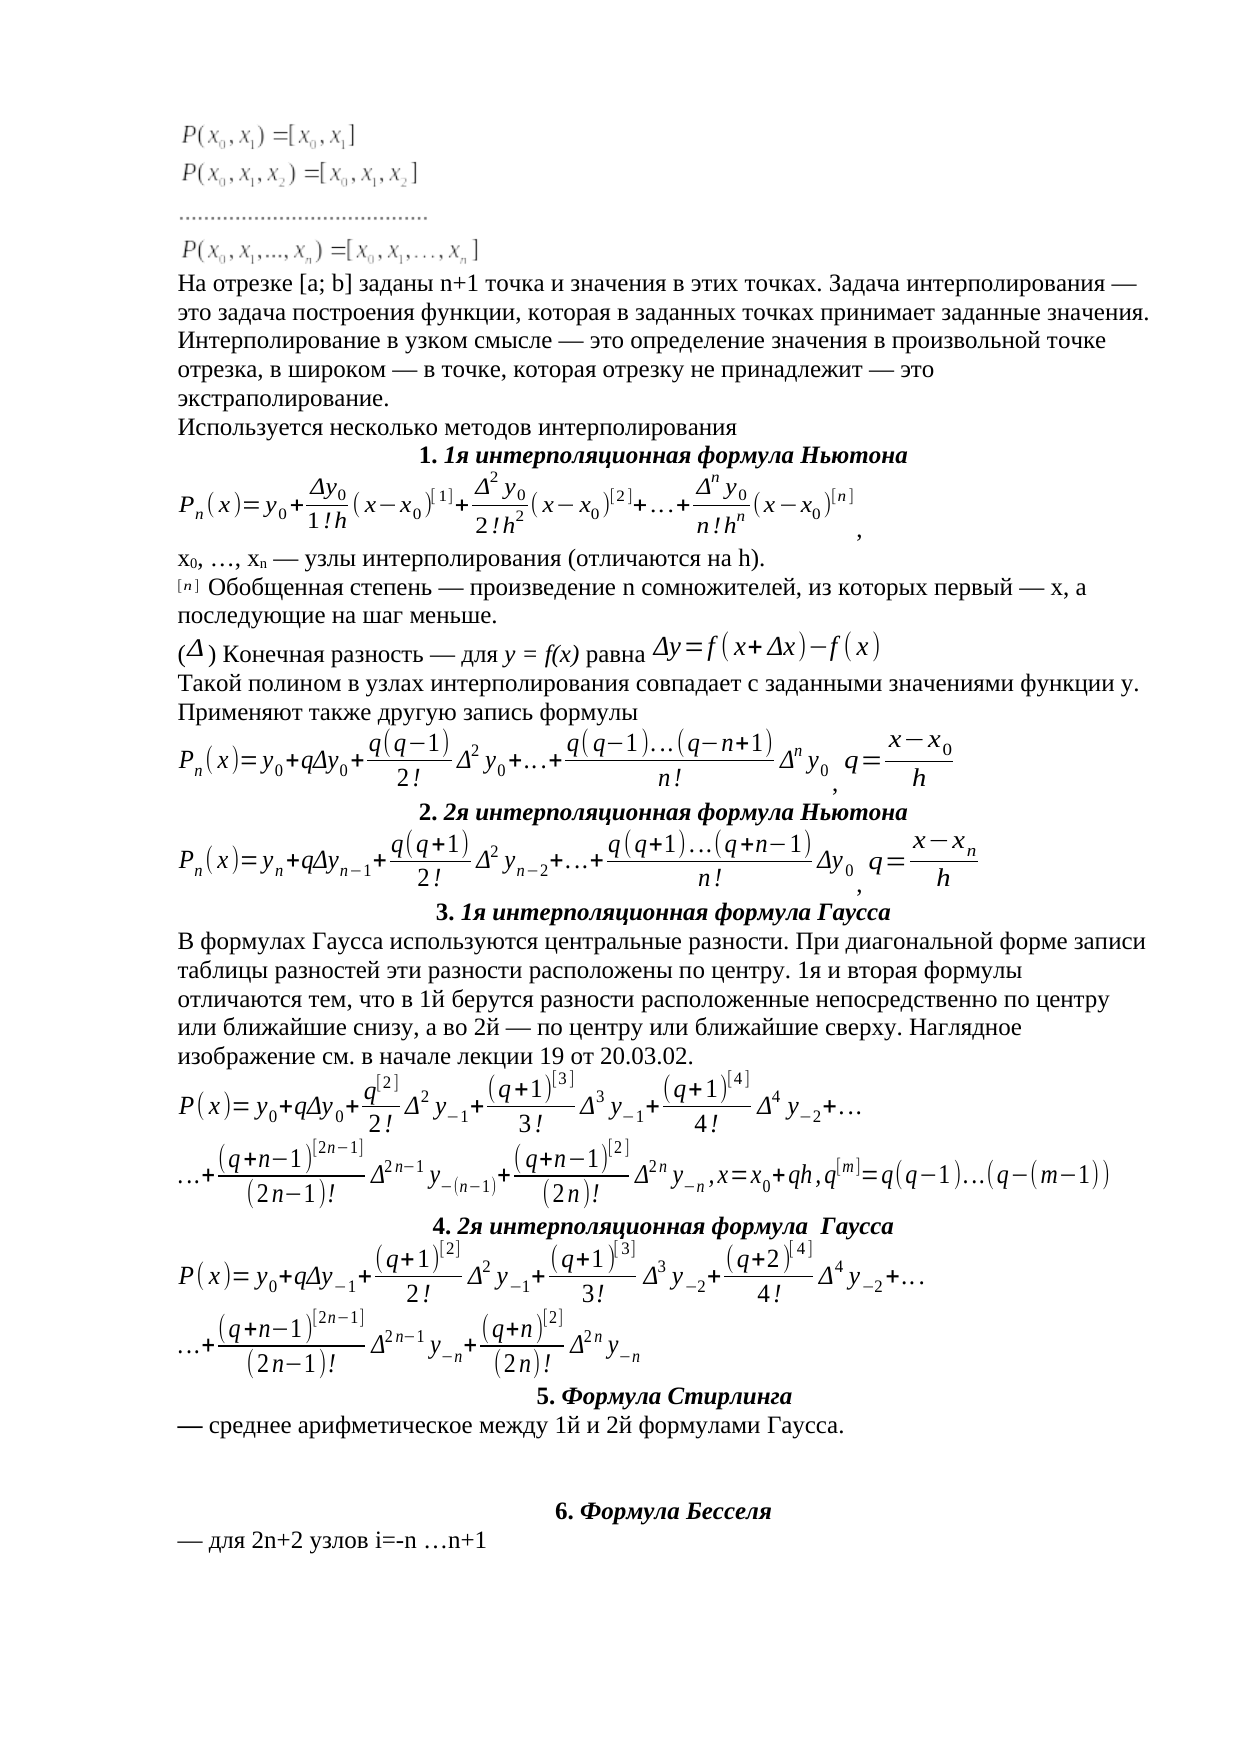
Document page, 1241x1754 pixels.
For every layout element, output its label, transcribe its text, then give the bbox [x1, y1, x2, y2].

text () Конечная разность — для y = f(x) равна [177, 629, 1152, 668]
text На отрезке [a; b] заданы n+1 точка и значения в этих точках. Задача интерполирования — это задача построения функции, которая в заданных точках принимает заданные значения. Интерполирование в узком смысле — это определение значения в произвольной точке отрезка, в широком — в точке, которая отрезку не принадлежит — это экстраполирование. [177, 268, 1152, 412]
text 6. Формула Бесселя [177, 1496, 1152, 1525]
text Обобщенная степень — произведение n сомножителей, из которых первый — x, а последующие на шаг меньше. [177, 572, 1152, 629]
text x0, …, xn — узлы интерполирования (отличаются на h). [177, 543, 1152, 572]
text , [177, 469, 1152, 543]
text Применяют также другую запись формулы [177, 697, 1152, 725]
text , [177, 725, 1152, 797]
text — среднее арифметическое между 1й и 2й формулами Гаусса. [177, 1410, 1152, 1439]
text Такой полином в узлах интерполирования совпадает с заданными значениями функции y. [177, 668, 1152, 697]
text , [177, 826, 1152, 897]
text Используется несколько методов интерполирования [177, 412, 1152, 441]
text 3. 1я интерполяционная формула Гаусса [177, 897, 1152, 926]
text 5. Формула Стирлинга [177, 1381, 1152, 1410]
text — для 2n+2 узлов i=-n …n+1 [177, 1525, 1152, 1554]
text 4. 2я интерполяционная формула Гаусса [177, 1211, 1152, 1240]
text 1. 1я интерполяционная формула Ньютона [177, 441, 1152, 469]
text 2. 2я интерполяционная формула Ньютона [177, 797, 1152, 826]
text В формулах Гаусса используются центральные разности. При диагональной форме записи таблицы разностей эти разности расположены по центру. 1я и вторая формулы отличаются тем, что в 1й берутся разности расположенные непосредственно по центру или ближайшие снизу, а во 2й — по центру или ближайшие сверху. Наглядное изображение см. в начале лекции 19 от 20.03.02. [177, 926, 1152, 1070]
